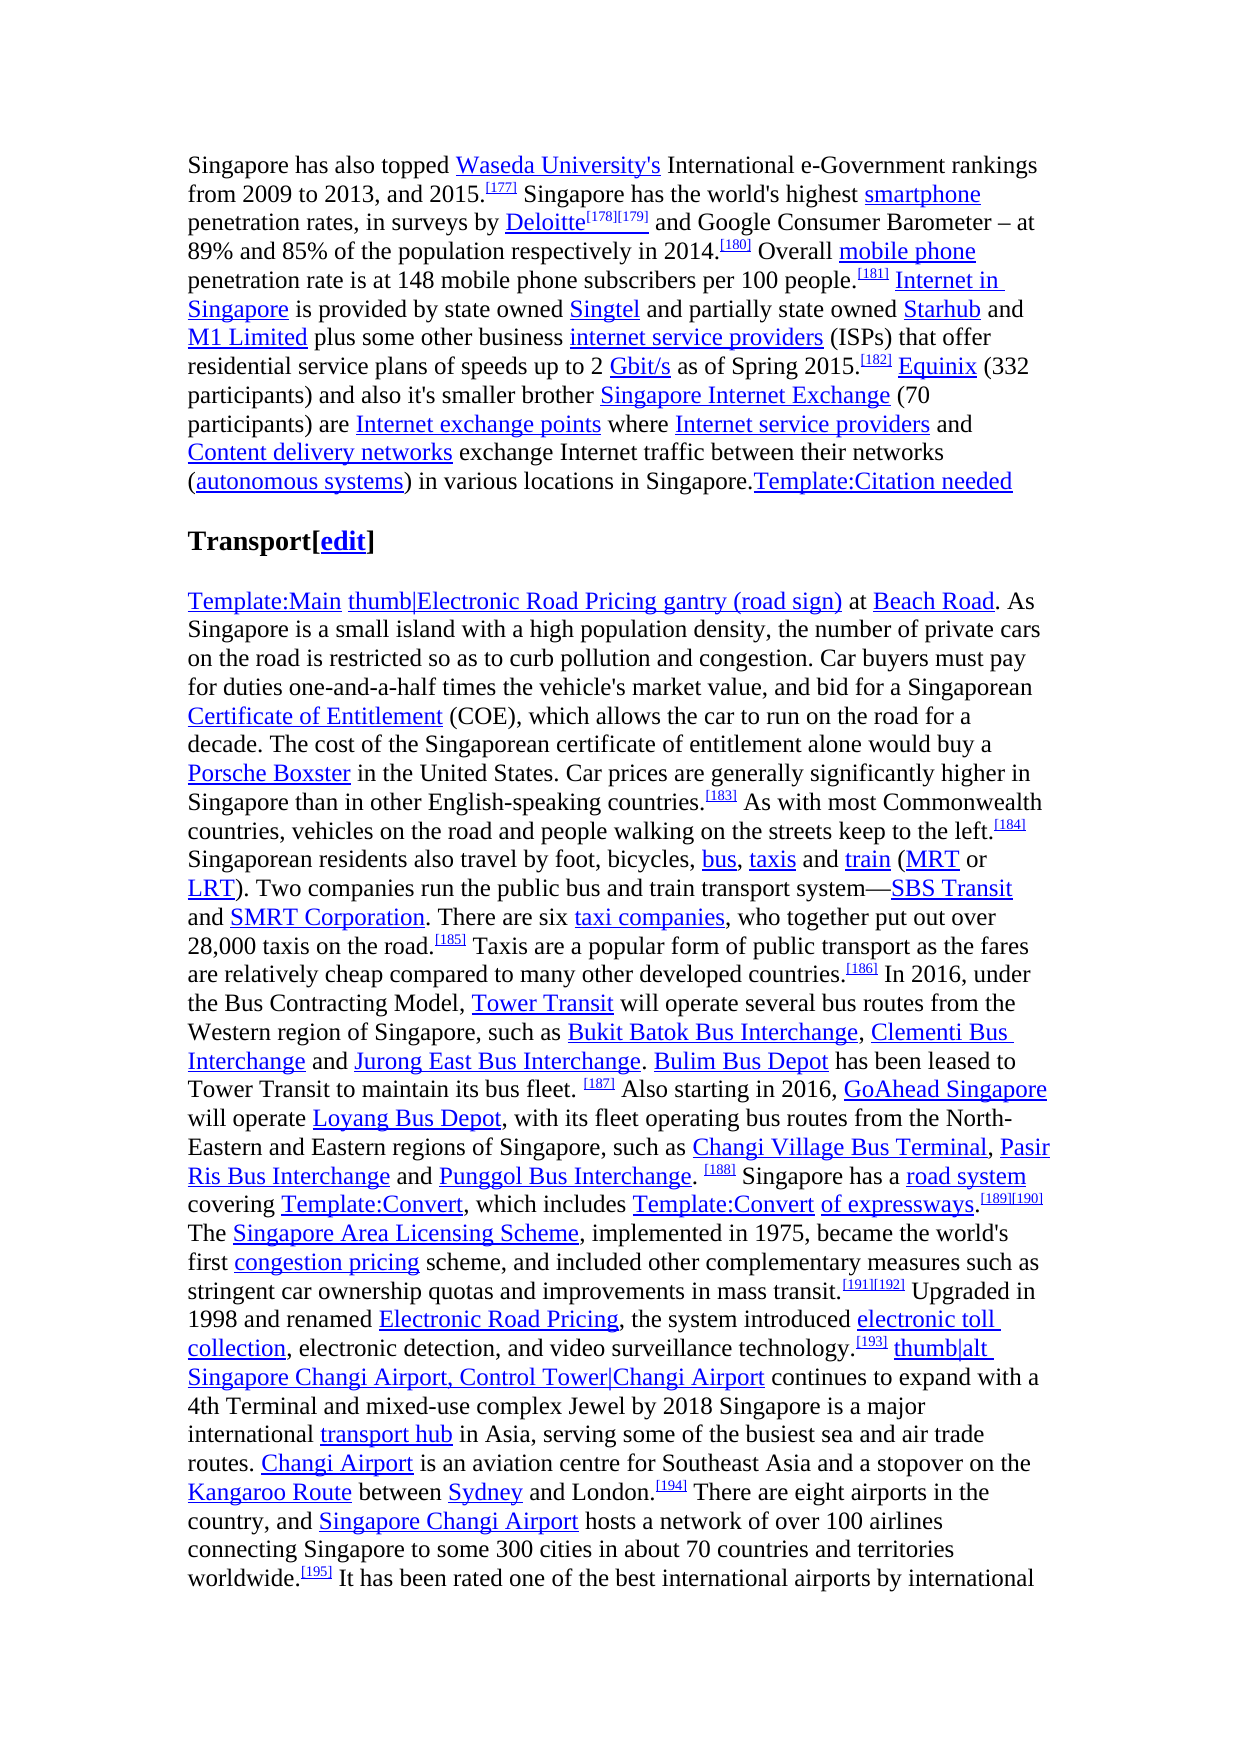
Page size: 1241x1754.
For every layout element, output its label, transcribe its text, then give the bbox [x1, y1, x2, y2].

subtitle Transport[edit] [187, 524, 1053, 557]
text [187, 586, 1053, 1592]
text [187, 150, 1053, 495]
